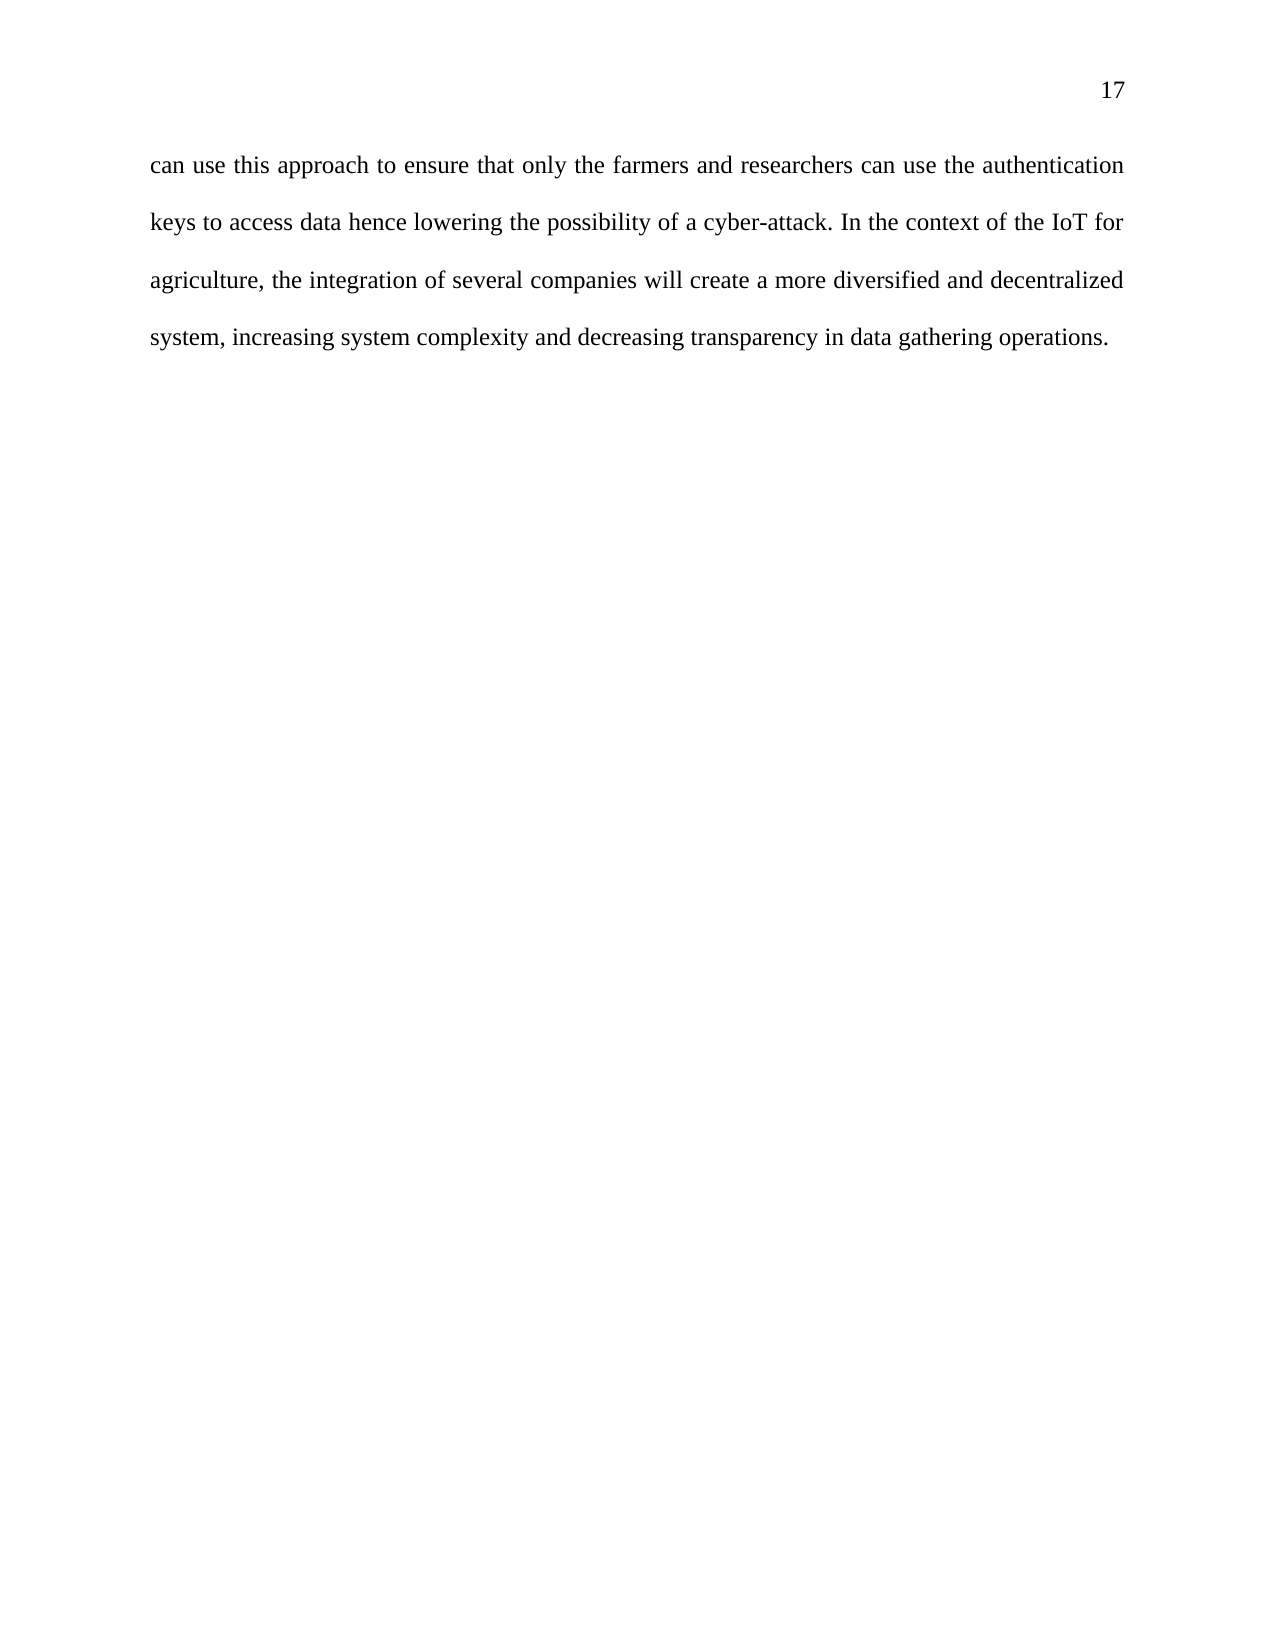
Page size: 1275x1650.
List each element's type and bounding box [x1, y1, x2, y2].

text [150, 150, 1125, 351]
